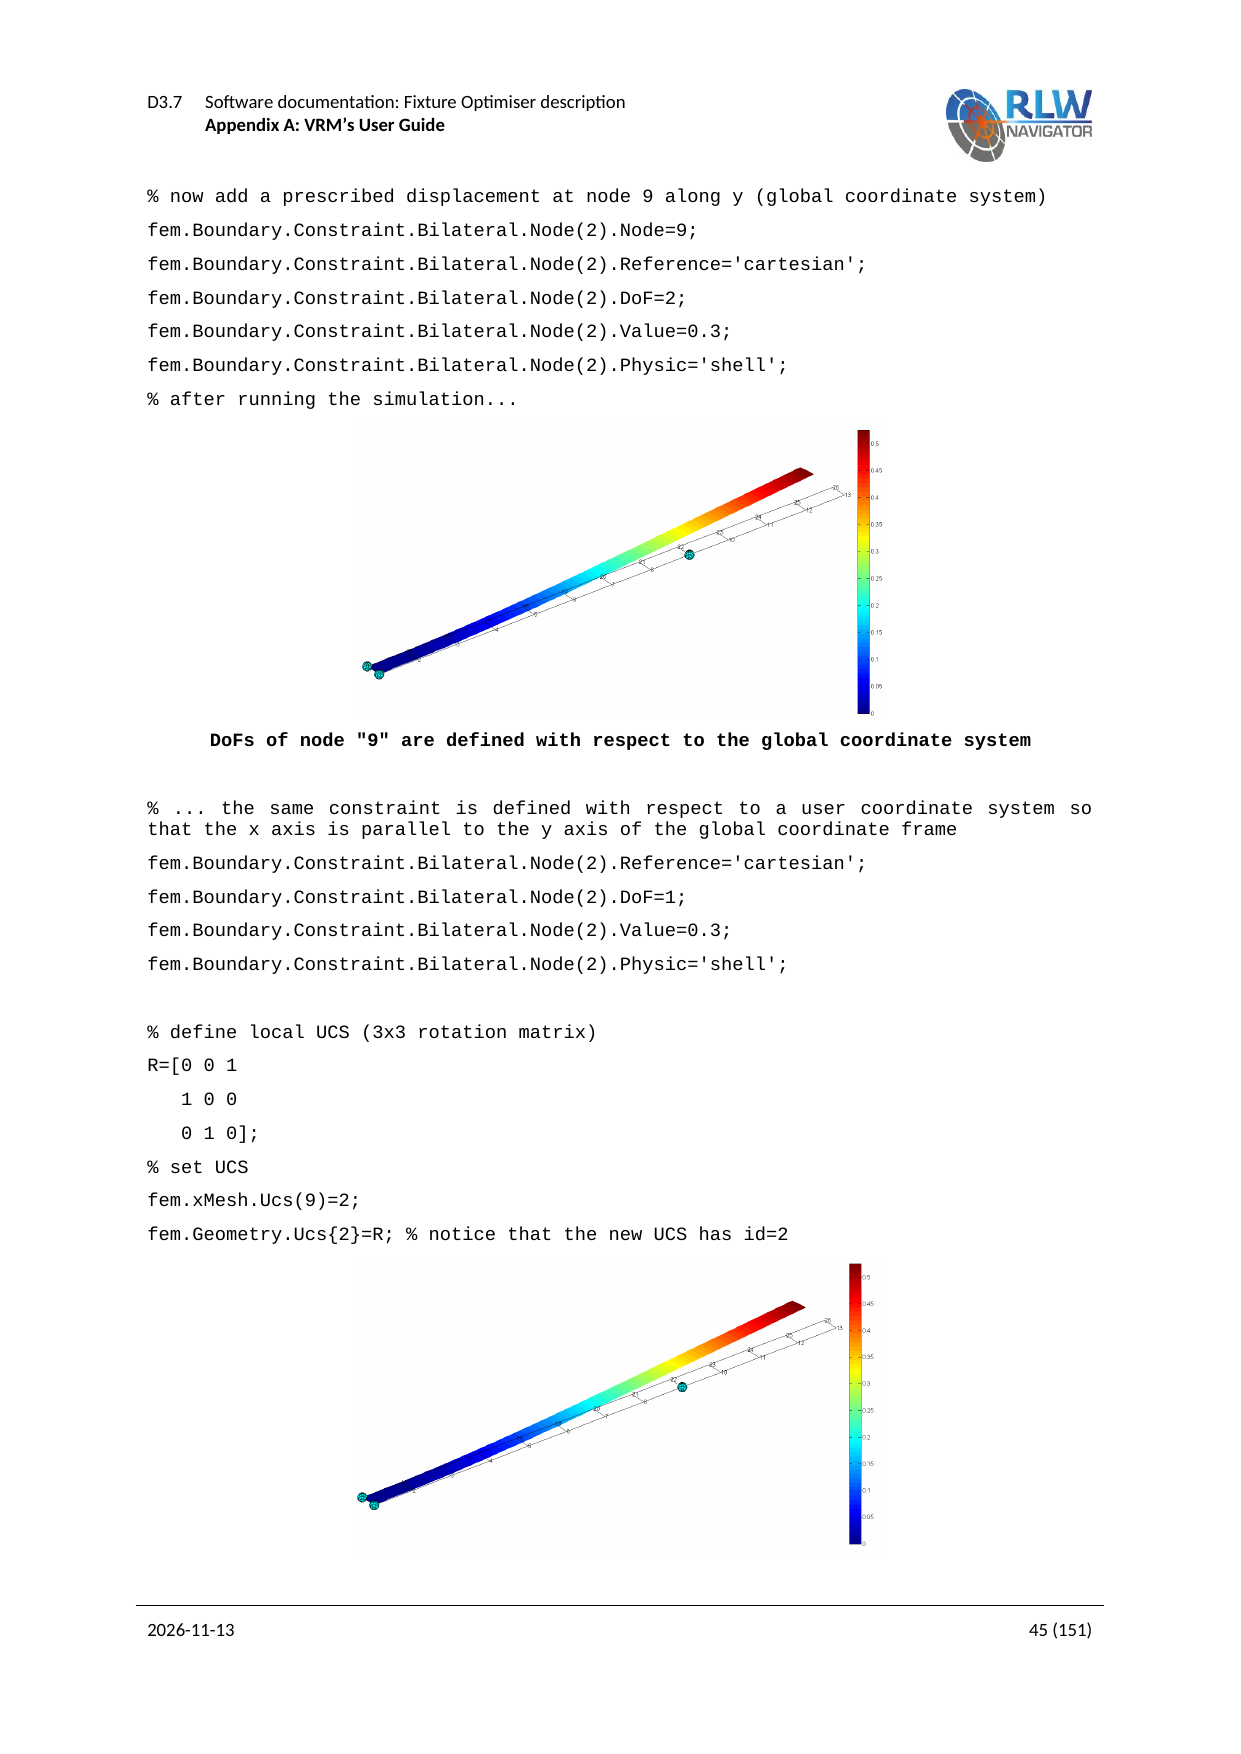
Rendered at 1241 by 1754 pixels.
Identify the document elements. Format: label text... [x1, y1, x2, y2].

text % after running the simulation... [147, 390, 1093, 411]
picture [354, 1258, 886, 1554]
text fem.Boundary.Constraint.Bilateral.Node(2).Value=0.3; [147, 921, 1093, 942]
text DoFs of node "9" are defined with respect to the global coordinate system [147, 731, 1093, 752]
text fem.Boundary.Constraint.Bilateral.Node(2).Node=9; [147, 221, 1093, 242]
text fem.Boundary.Constraint.Bilateral.Node(2).Physic='shell'; [147, 356, 1093, 377]
text % define local UCS (3x3 rotation matrix) [147, 1022, 1093, 1044]
text fem.Boundary.Constraint.Bilateral.Node(2).DoF=1; [147, 887, 1093, 909]
text R=[0 0 1 [147, 1056, 1093, 1077]
text fem.Boundary.Constraint.Bilateral.Node(2).Physic='shell'; [147, 955, 1093, 976]
text fem.Geometry.Ucs{2}=R; % notice that the new UCS has id=2 [147, 1225, 1093, 1246]
text % ... the same constraint is defined with respect to a user coordinate system so that the x axis is parallel to the y axis of the global coordinate frame [147, 799, 1093, 841]
text 0 1 0]; [147, 1124, 1093, 1145]
picture [946, 89, 1092, 162]
text % now add a prescribed displacement at node 9 along y (global coordinate system) [147, 187, 1093, 208]
text fem.Boundary.Constraint.Bilateral.Node(2).Reference='cartesian'; [147, 854, 1093, 875]
text 1 0 0 [147, 1090, 1093, 1111]
picture [353, 423, 887, 719]
text fem.Boundary.Constraint.Bilateral.Node(2).Reference='cartesian'; [147, 255, 1093, 276]
text fem.xMesh.Ucs(9)=2; [147, 1191, 1093, 1212]
text % set UCS [147, 1157, 1093, 1179]
text fem.Boundary.Constraint.Bilateral.Node(2).DoF=2; [147, 288, 1093, 310]
text fem.Boundary.Constraint.Bilateral.Node(2).Value=0.3; [147, 322, 1093, 343]
